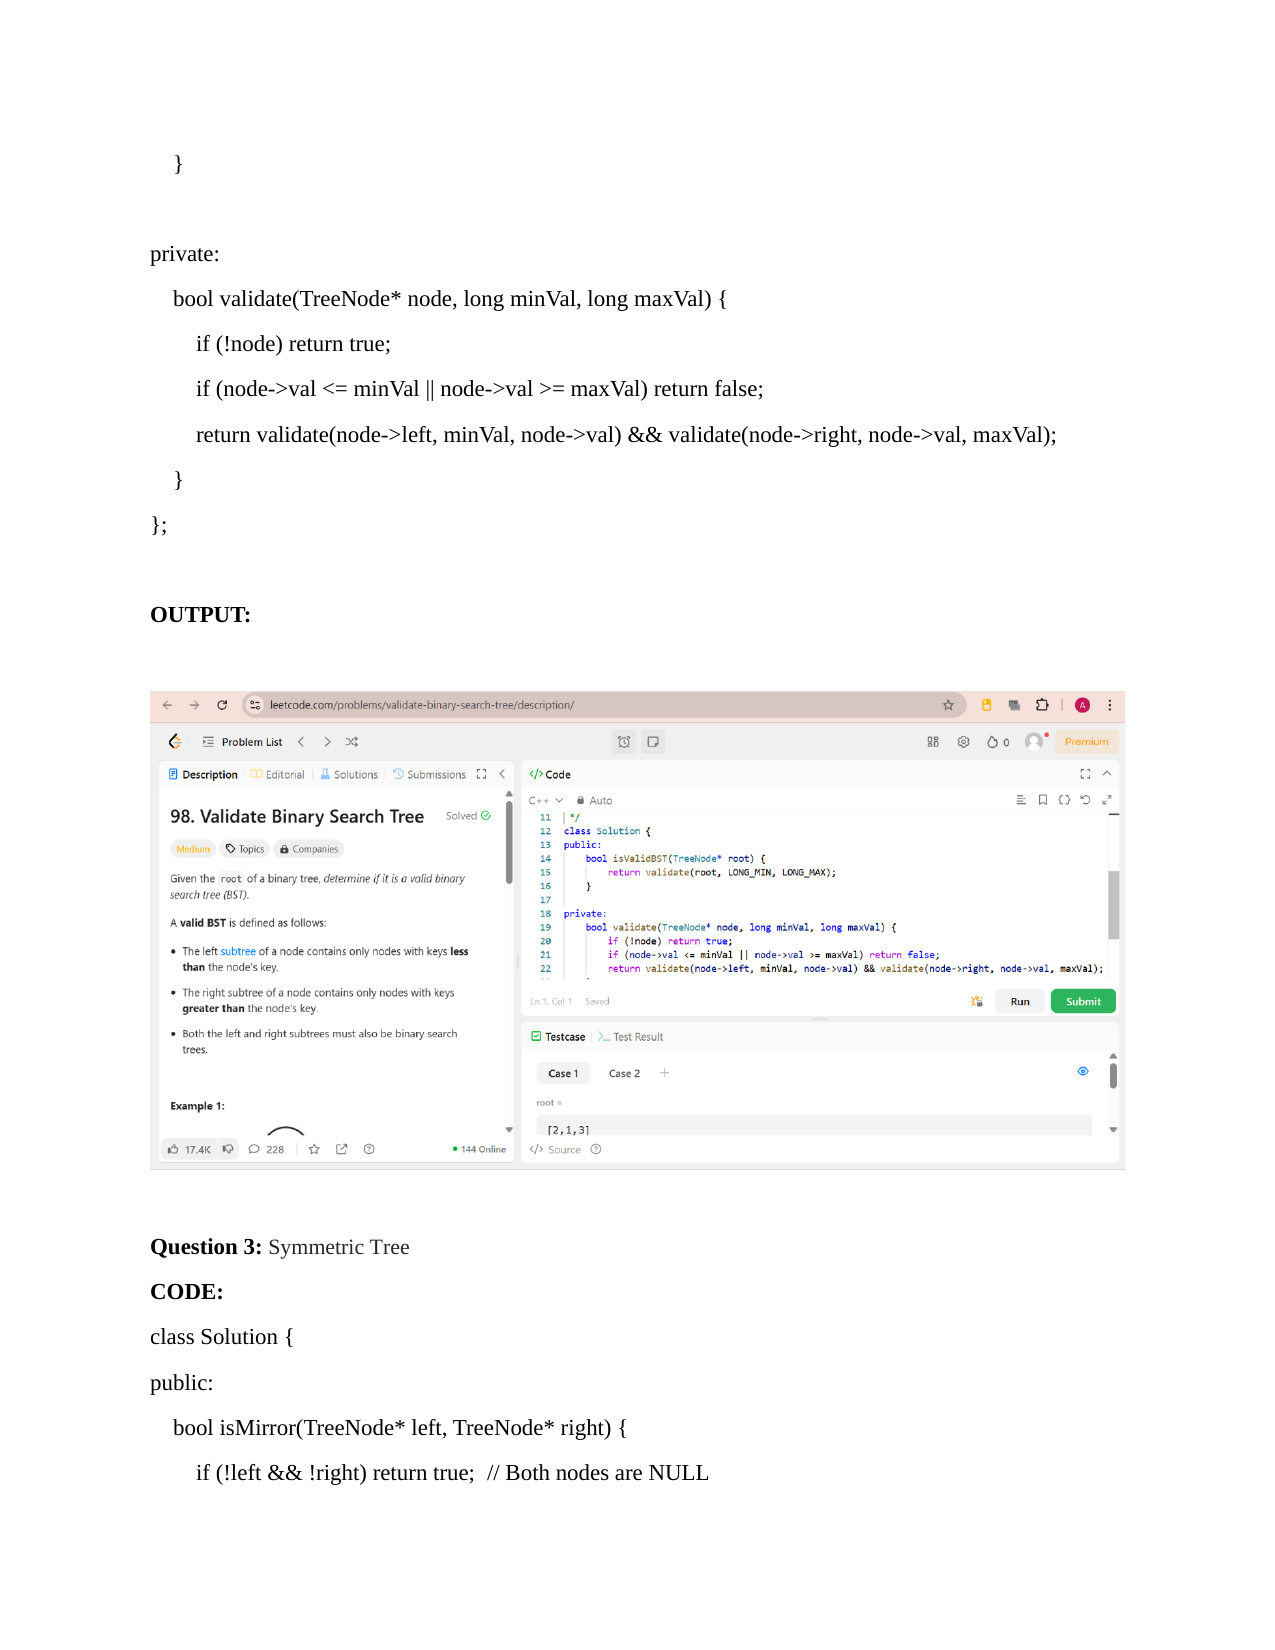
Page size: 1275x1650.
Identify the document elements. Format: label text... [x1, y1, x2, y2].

text return validate(node->left, minVal, node->val) && validate(node->right, node->val, maxVal); [150, 421, 1125, 447]
text private: [150, 240, 1125, 267]
text } [150, 150, 1125, 176]
text if (node->val <= minVal || node->val >= maxVal) return false; [150, 376, 1125, 402]
text if (!left && !right) return true; // Both nodes are NULL [150, 1459, 1125, 1485]
text OUTPUT: [150, 601, 1125, 627]
text if (!node) return true; [150, 330, 1125, 357]
text Question 3: Symmetric Tree [150, 1233, 1125, 1259]
text public: [150, 1368, 1125, 1395]
text bool isMirror(TreeNode* left, TreeNode* right) { [150, 1414, 1125, 1440]
text }; [150, 511, 1125, 537]
text CODE: [150, 1278, 1125, 1305]
picture [150, 691, 1125, 1170]
text } [150, 466, 1125, 492]
text class Solution { [150, 1323, 1125, 1350]
text bool validate(TreeNode* node, long minVal, long maxVal) { [150, 285, 1125, 312]
